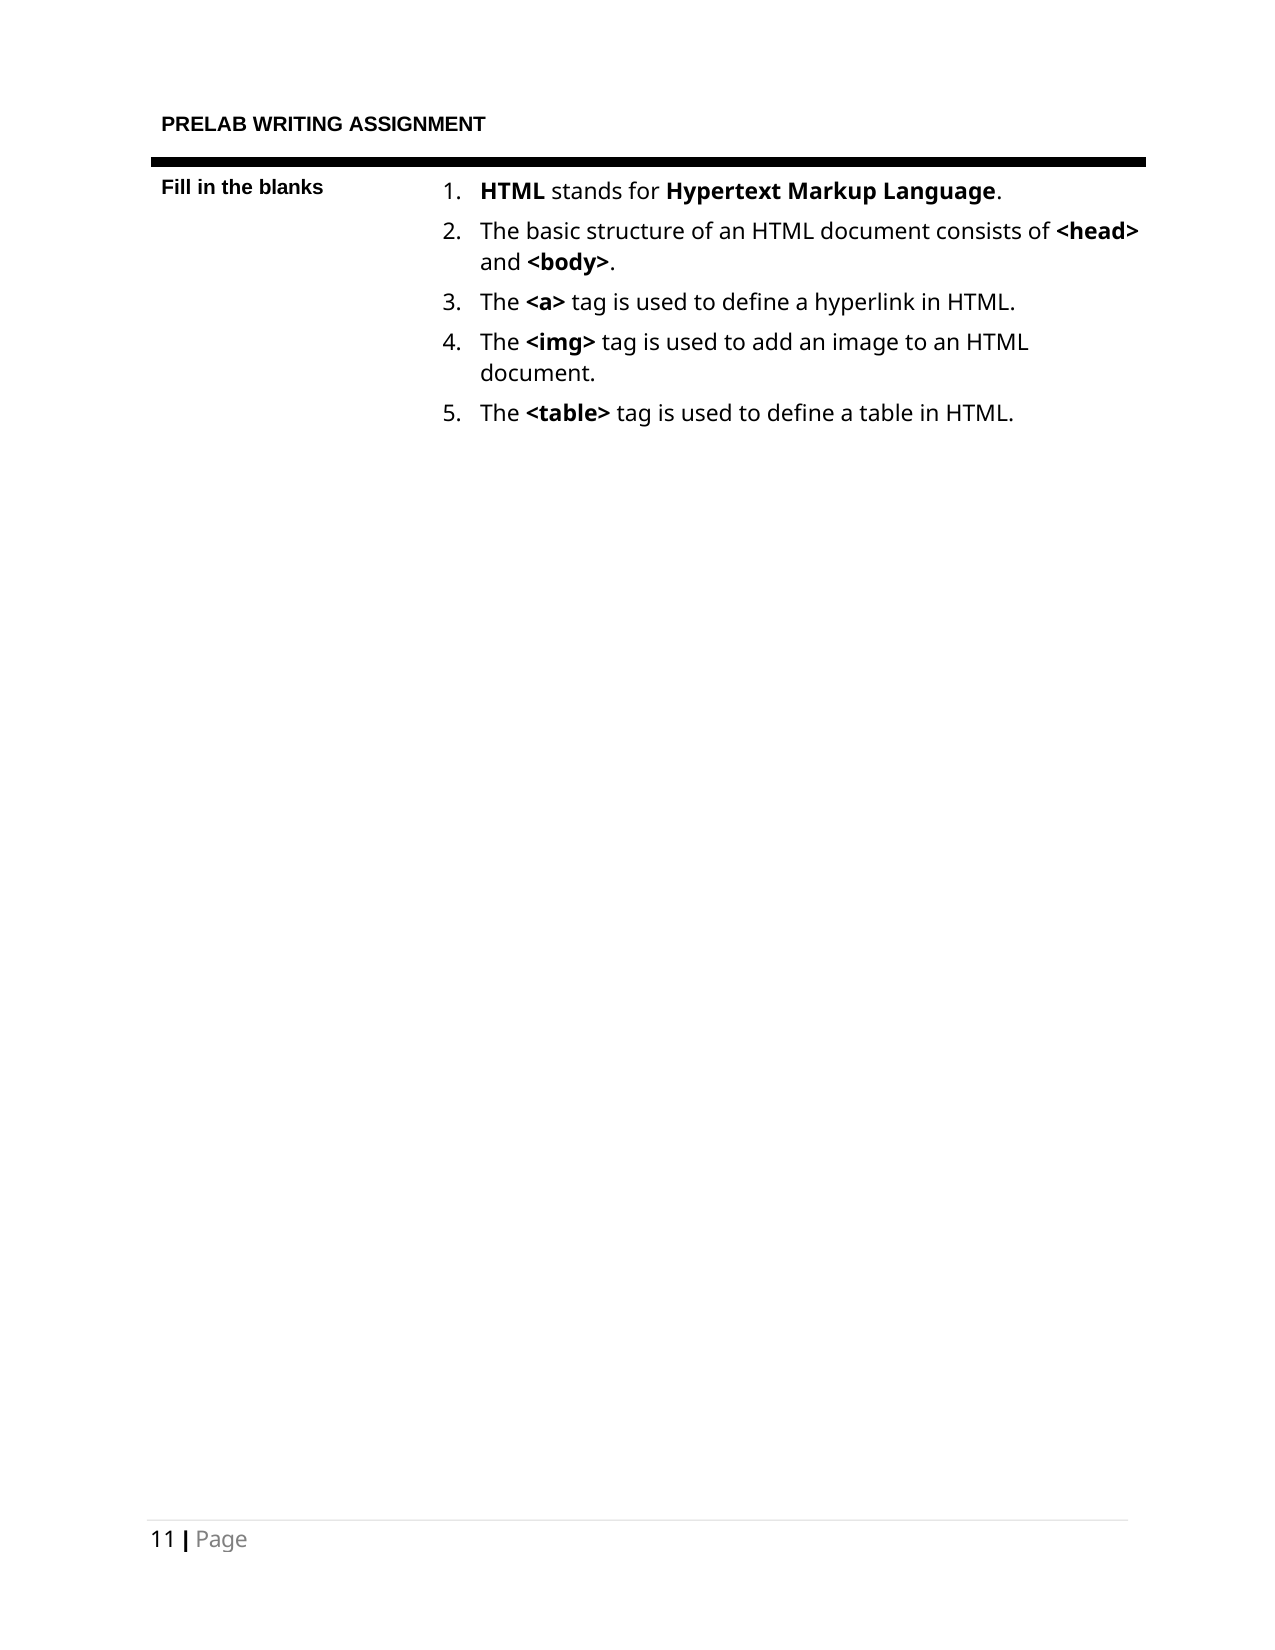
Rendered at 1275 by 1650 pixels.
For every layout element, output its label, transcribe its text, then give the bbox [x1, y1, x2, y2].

table_cell Fill in the blanks [151, 167, 383, 453]
table_header PRELAB WRITING ASSIGNMENT [151, 113, 1146, 157]
table_cell HTML stands for Hypertext Markup Language. The basic structure of an HTML document consists of <head> and <body>. The <a> tag is used to define a hyperlink in HTML. The <img> tag is used to add an image to an HTML document. The <table> tag is used to define a table in HTML. [383, 167, 1146, 453]
